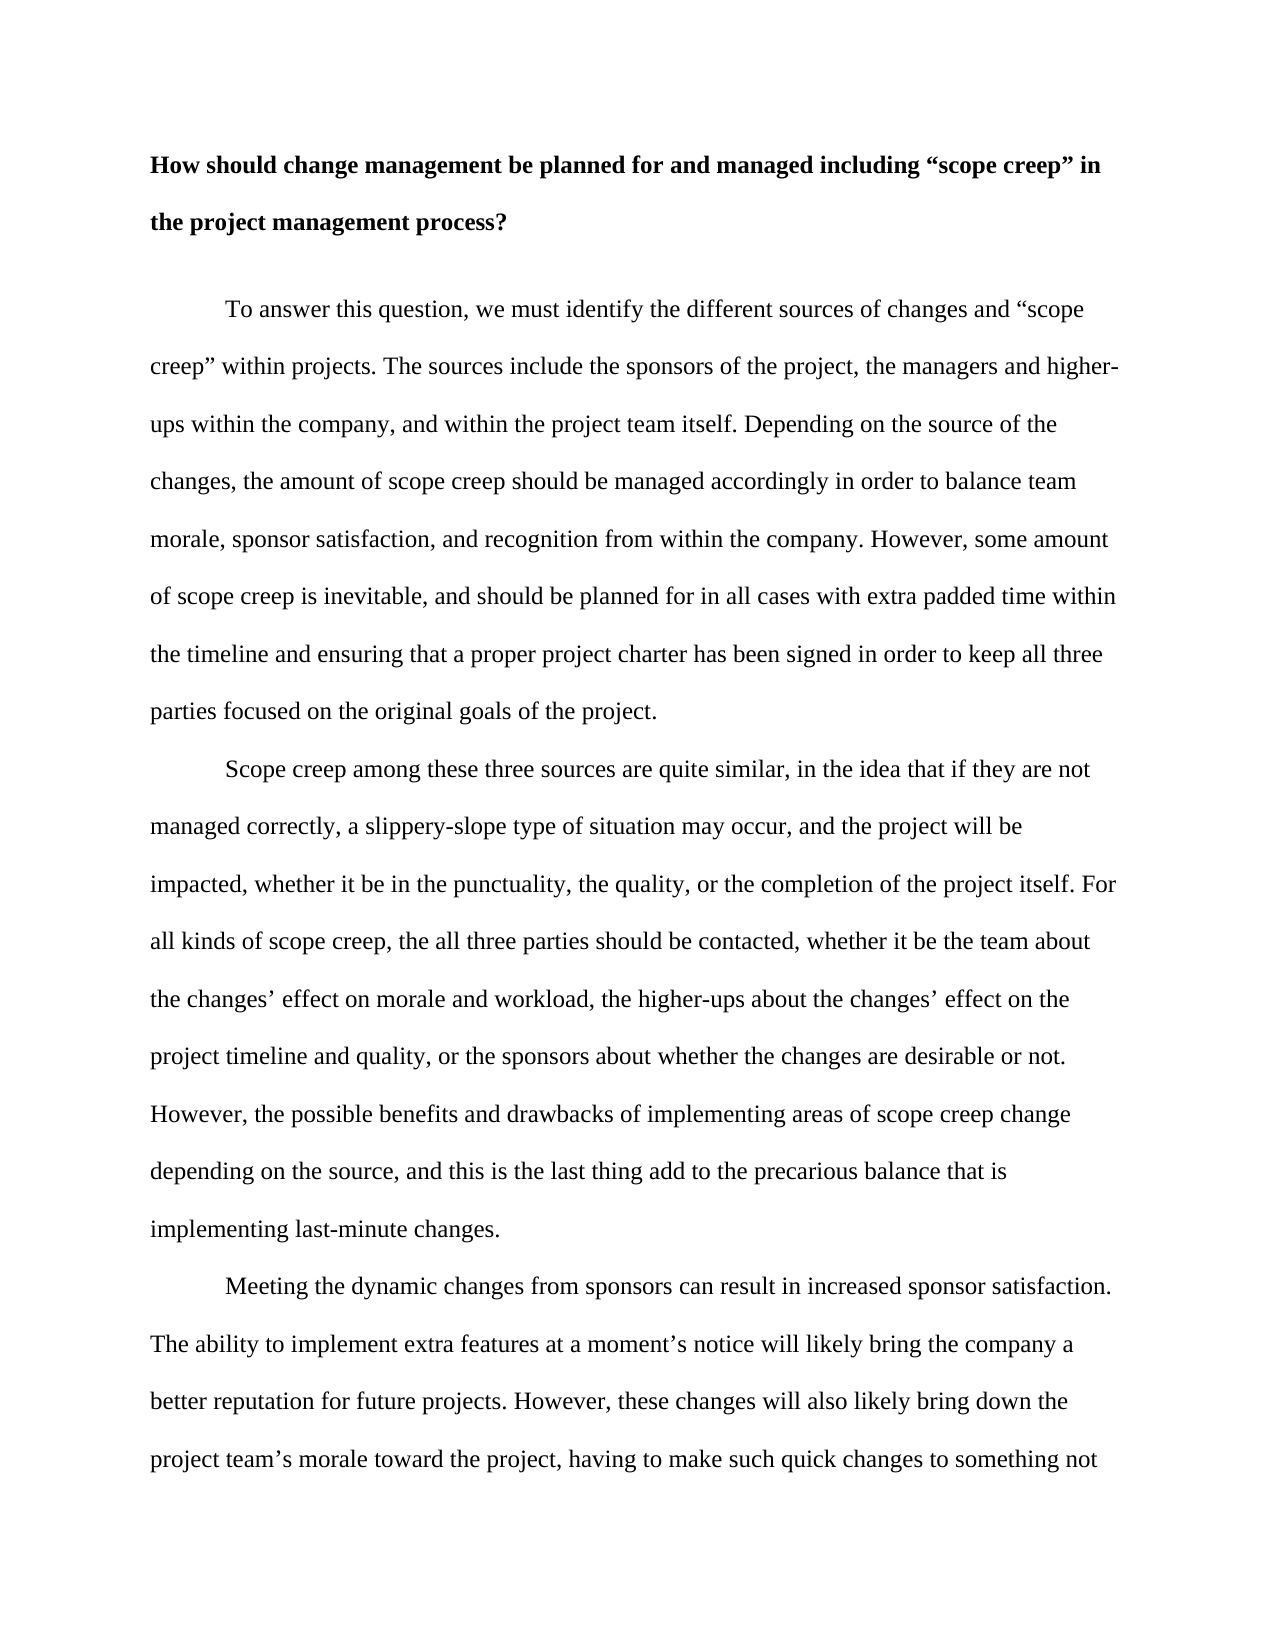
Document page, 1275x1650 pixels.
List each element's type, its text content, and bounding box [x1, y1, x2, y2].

text How should change management be planned for and managed including “scope creep” in the project management process? [150, 150, 1125, 236]
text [150, 1271, 1125, 1472]
text To answer this question, we must identify the different sources of changes and “scope creep” within projects. The sources include the sponsors of the project, the managers and higher-ups within the company, and within the project team itself. Depending on the source of the changes, the amount of scope creep should be managed accordingly in order to balance team morale, sponsor satisfaction, and recognition from within the company. However, some amount of scope creep is inevitable, and should be planned for in all cases with extra padded time within the timeline and ensuring that a proper project charter has been signed in order to keep all three parties focused on the original goals of the project. [150, 294, 1125, 725]
text Scope creep among these three sources are quite similar, in the idea that if they are not managed correctly, a slippery-slope type of situation may occur, and the project will be impacted, whether it be in the punctuality, the quality, or the completion of the project itself. For all kinds of scope creep, the all three parties should be contacted, whether it be the team about the changes’ effect on morale and workload, the higher-ups about the changes’ effect on the project timeline and quality, or the sponsors about whether the changes are desirable or not. However, the possible benefits and drawbacks of implementing areas of scope creep change depending on the source, and this is the last thing add to the precarious balance that is implementing last-minute changes. [150, 754, 1125, 1242]
